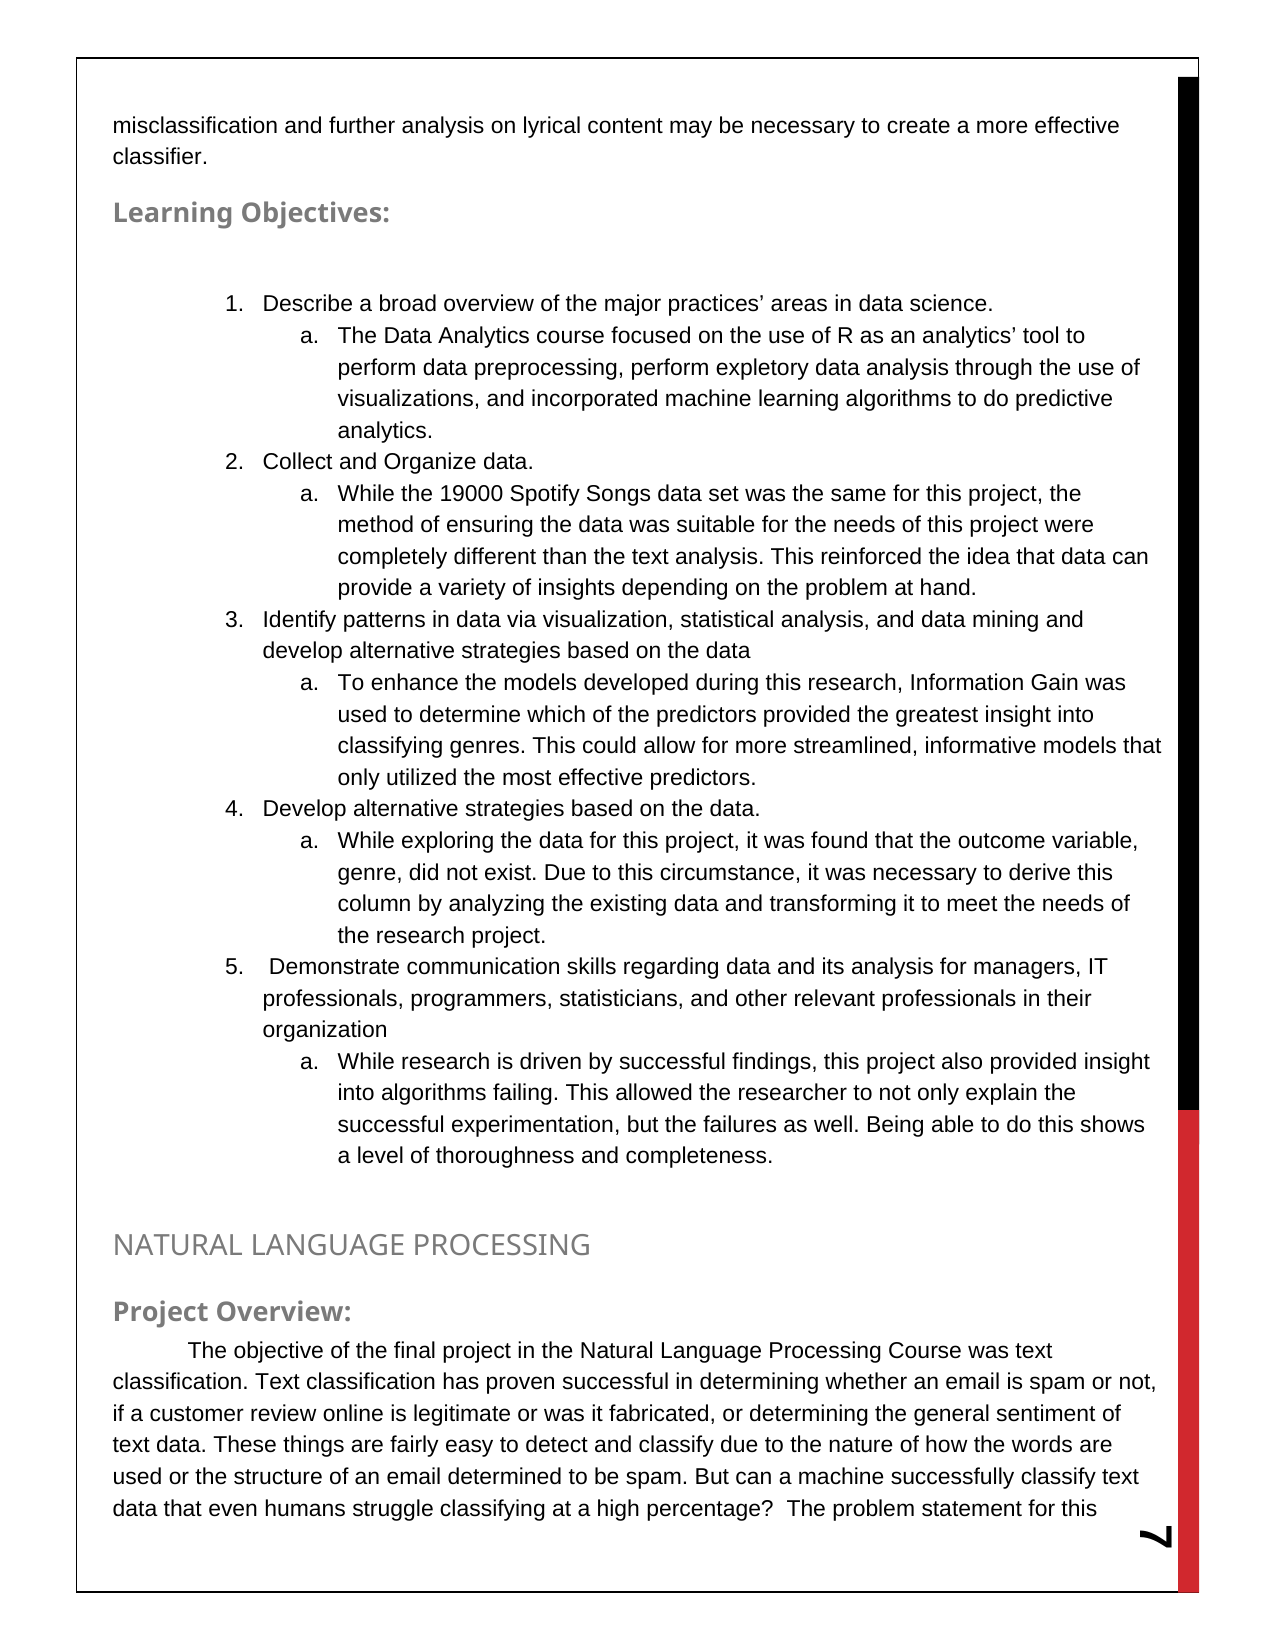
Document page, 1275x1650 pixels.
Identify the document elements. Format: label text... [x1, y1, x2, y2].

list The Data Analytics course focused on the use of R as an analytics’ tool to perform data preprocessing, perform expletory data analysis through the use of visualizations, and incorporated machine learning algorithms to do predictive analytics. [300, 322, 1162, 443]
list To enhance the models developed during this research, Information Gain was used to determine which of the predictors provided the greatest insight into classifying genres. This could allow for more streamlined, informative models that only utilized the most effective predictors. [300, 669, 1162, 790]
subtitle Learning Objectives: [112, 194, 1162, 231]
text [112, 1337, 1162, 1521]
list Demonstrate communication skills regarding data and its analysis for managers, IT professionals, programmers, statisticians, and other relevant professionals in their organization [225, 953, 1162, 1043]
list While exploring the data for this project, it was found that the outcome variable, genre, did not exist. Due to this circumstance, it was necessary to derive this column by analyzing the existing data and transforming it to meet the needs of the research project. [300, 827, 1162, 948]
list Collect and Organize data. [225, 448, 1162, 474]
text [112, 112, 1162, 169]
list Develop alternative strategies based on the data. [225, 795, 1162, 822]
list Identify patterns in data via visualization, statistical analysis, and data mining and develop alternative strategies based on the data [225, 606, 1162, 664]
list Describe a broad overview of the major practices’ areas in data science. [225, 290, 1162, 317]
subtitle Natural Language Processing [112, 1224, 1162, 1264]
list While the 19000 Spotify Songs data set was the same for this project, the method of ensuring the data was suitable for the needs of this project were completely different than the text analysis. This reinforced the idea that data can provide a variety of insights depending on the problem at hand. [300, 480, 1162, 601]
subtitle Project Overview: [112, 1292, 1162, 1329]
list While research is driven by successful findings, this project also provided insight into algorithms failing. This allowed the researcher to not only explain the successful experimentation, but the failures as well. Being able to do this shows a level of thoroughness and completeness. [300, 1048, 1162, 1169]
